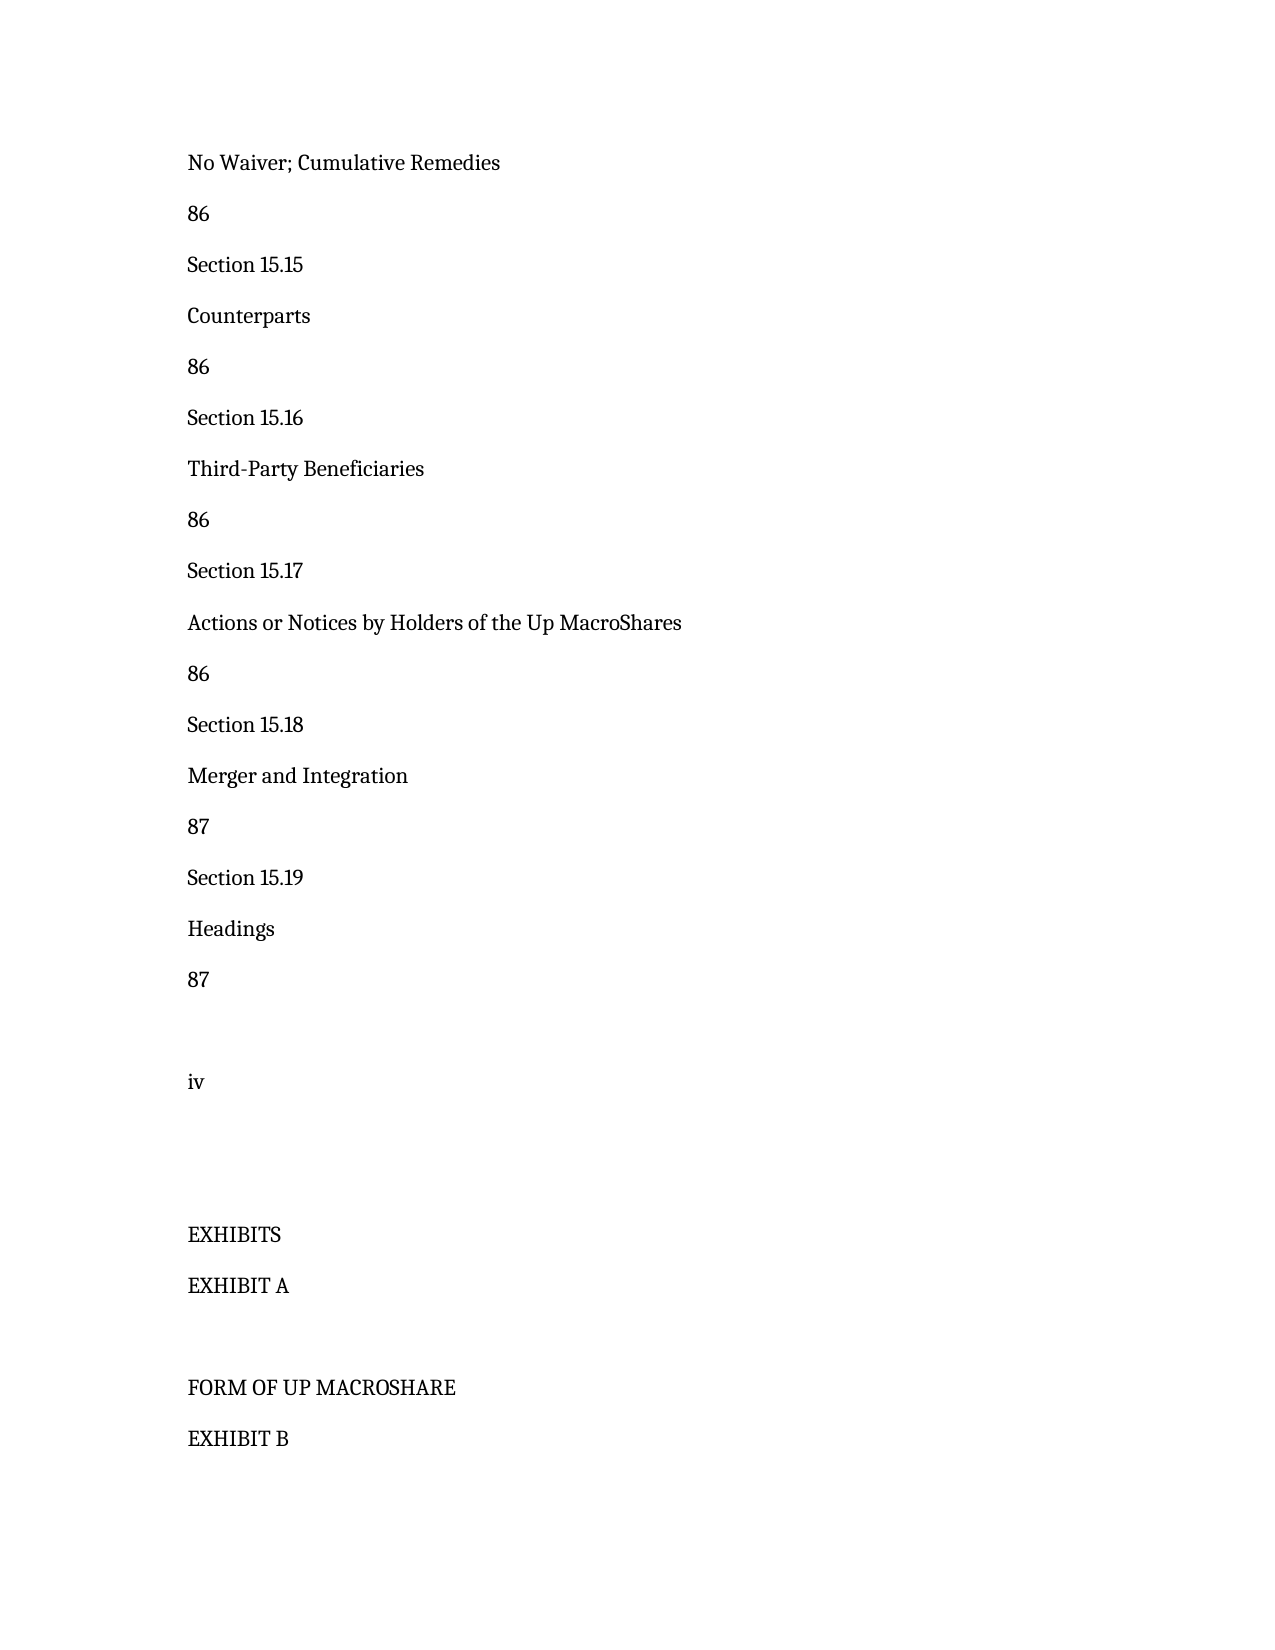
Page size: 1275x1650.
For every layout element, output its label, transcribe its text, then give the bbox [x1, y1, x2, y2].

text Section 15.17 [187, 558, 1087, 585]
text Section 15.16 [187, 405, 1087, 432]
text EXHIBIT B [187, 1426, 1087, 1452]
text Counterparts [187, 303, 1087, 329]
text 86 [187, 354, 1087, 381]
text FORM OF UP MACROSHARE [187, 1375, 1087, 1401]
text 86 [187, 660, 1087, 687]
text EXHIBITS [187, 1222, 1087, 1248]
text Section 15.19 [187, 864, 1087, 891]
text No Waiver; Cumulative Remedies [187, 150, 1087, 176]
text 87 [187, 967, 1087, 993]
text Section 15.15 [187, 252, 1087, 278]
text EXHIBIT A [187, 1273, 1087, 1299]
text Section 15.18 [187, 711, 1087, 738]
text iv [187, 1069, 1087, 1095]
text Third-Party Beneficiaries [187, 456, 1087, 483]
text 86 [187, 201, 1087, 227]
text 87 [187, 813, 1087, 840]
text Merger and Integration [187, 762, 1087, 789]
text Actions or Notices by Holders of the Up MacroShares [187, 609, 1087, 636]
text Headings [187, 916, 1087, 942]
text 86 [187, 507, 1087, 534]
